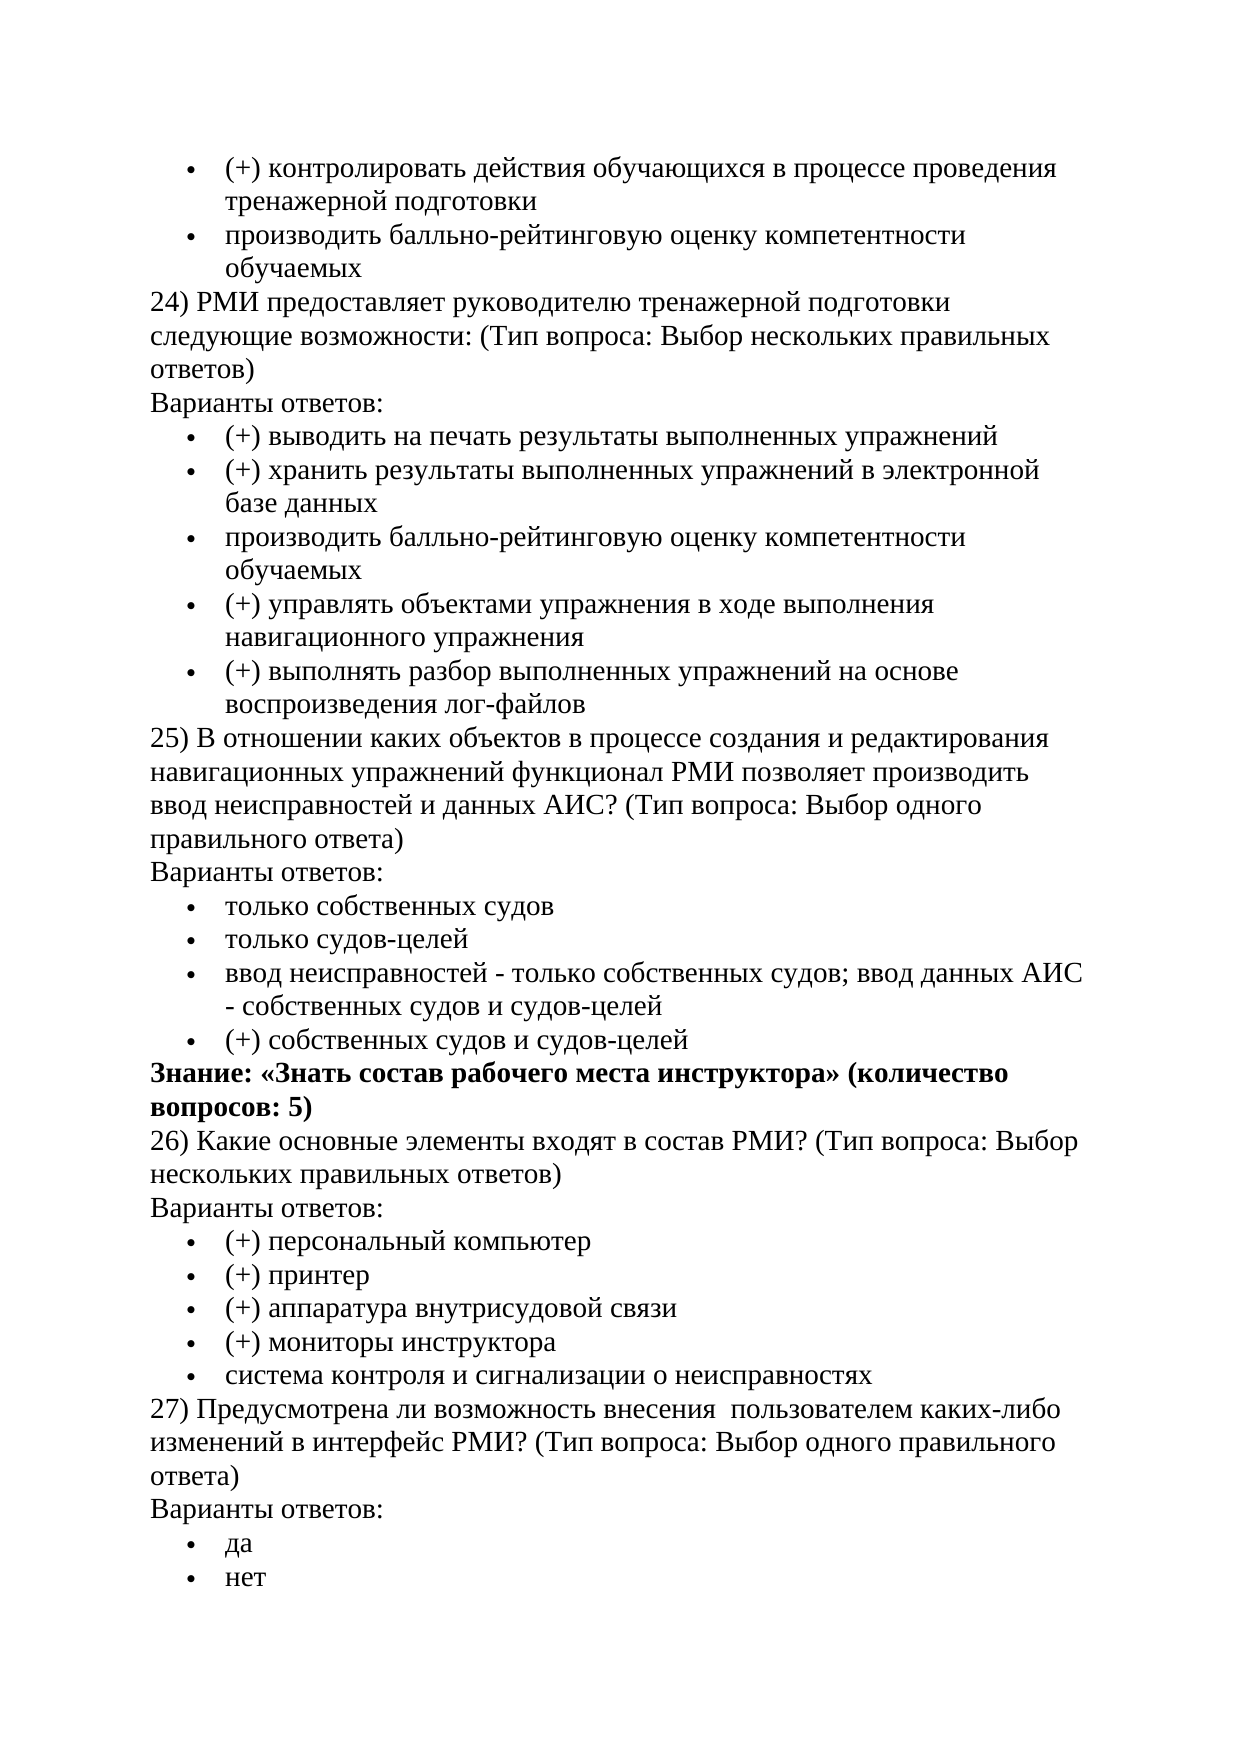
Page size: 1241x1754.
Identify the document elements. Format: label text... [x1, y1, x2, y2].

text 25) В отношении каких объектов в процессе создания и редактирования навигационных упражнений функционал РМИ позволяет производить ввод неисправностей и данных АИС? (Тип вопроса: Выбор одного правильного ответа) [150, 720, 1090, 854]
list (+) персональный компьютер [187, 1223, 1090, 1257]
list (+) собственных судов и судов-целей [187, 1022, 1090, 1056]
list (+) принтер [187, 1257, 1090, 1290]
list нет [187, 1559, 1090, 1592]
text 26) Какие основные элементы входят в состав РМИ? (Тип вопроса: Выбор нескольких правильных ответов) [150, 1123, 1090, 1190]
list (+) контролировать действия обучающихся в процессе проведения тренажерной подготовки [187, 150, 1090, 217]
text Варианты ответов: [150, 385, 1090, 418]
list (+) аппаратура внутрисудовой связи [187, 1290, 1090, 1324]
list (+) выводить на печать результаты выполненных упражнений [187, 418, 1090, 452]
text Варианты ответов: [150, 1190, 1090, 1223]
text 24) РМИ предоставляет руководителю тренажерной подготовки следующие возможности: (Тип вопроса: Выбор нескольких правильных ответов) [150, 284, 1090, 385]
list (+) мониторы инструктора [187, 1324, 1090, 1357]
list только собственных судов [187, 888, 1090, 921]
list (+) выполнять разбор выполненных упражнений на основе воспроизведения лог-файлов [187, 653, 1090, 720]
text 27) Предусмотрена ли возможность внесения пользователем каких-либо изменений в интерфейс РМИ? (Тип вопроса: Выбор одного правильного ответа) [150, 1391, 1090, 1492]
text Знание: «Знать состав рабочего места инструктора» (количество вопросов: 5) [150, 1056, 1090, 1123]
list только судов-целей [187, 921, 1090, 955]
list система контроля и сигнализации о неисправностях [187, 1357, 1090, 1391]
list производить балльно-рейтинговую оценку компетентности обучаемых [187, 519, 1090, 586]
list ввод неисправностей - только собственных судов; ввод данных АИС - собственных судов и судов-целей [187, 955, 1090, 1022]
list да [187, 1525, 1090, 1559]
list (+) управлять объектами упражнения в ходе выполнения навигационного упражнения [187, 586, 1090, 653]
list (+) хранить результаты выполненных упражнений в электронной базе данных [187, 452, 1090, 519]
text Варианты ответов: [150, 854, 1090, 888]
text Варианты ответов: [150, 1492, 1090, 1525]
list производить балльно-рейтинговую оценку компетентности обучаемых [187, 217, 1090, 284]
